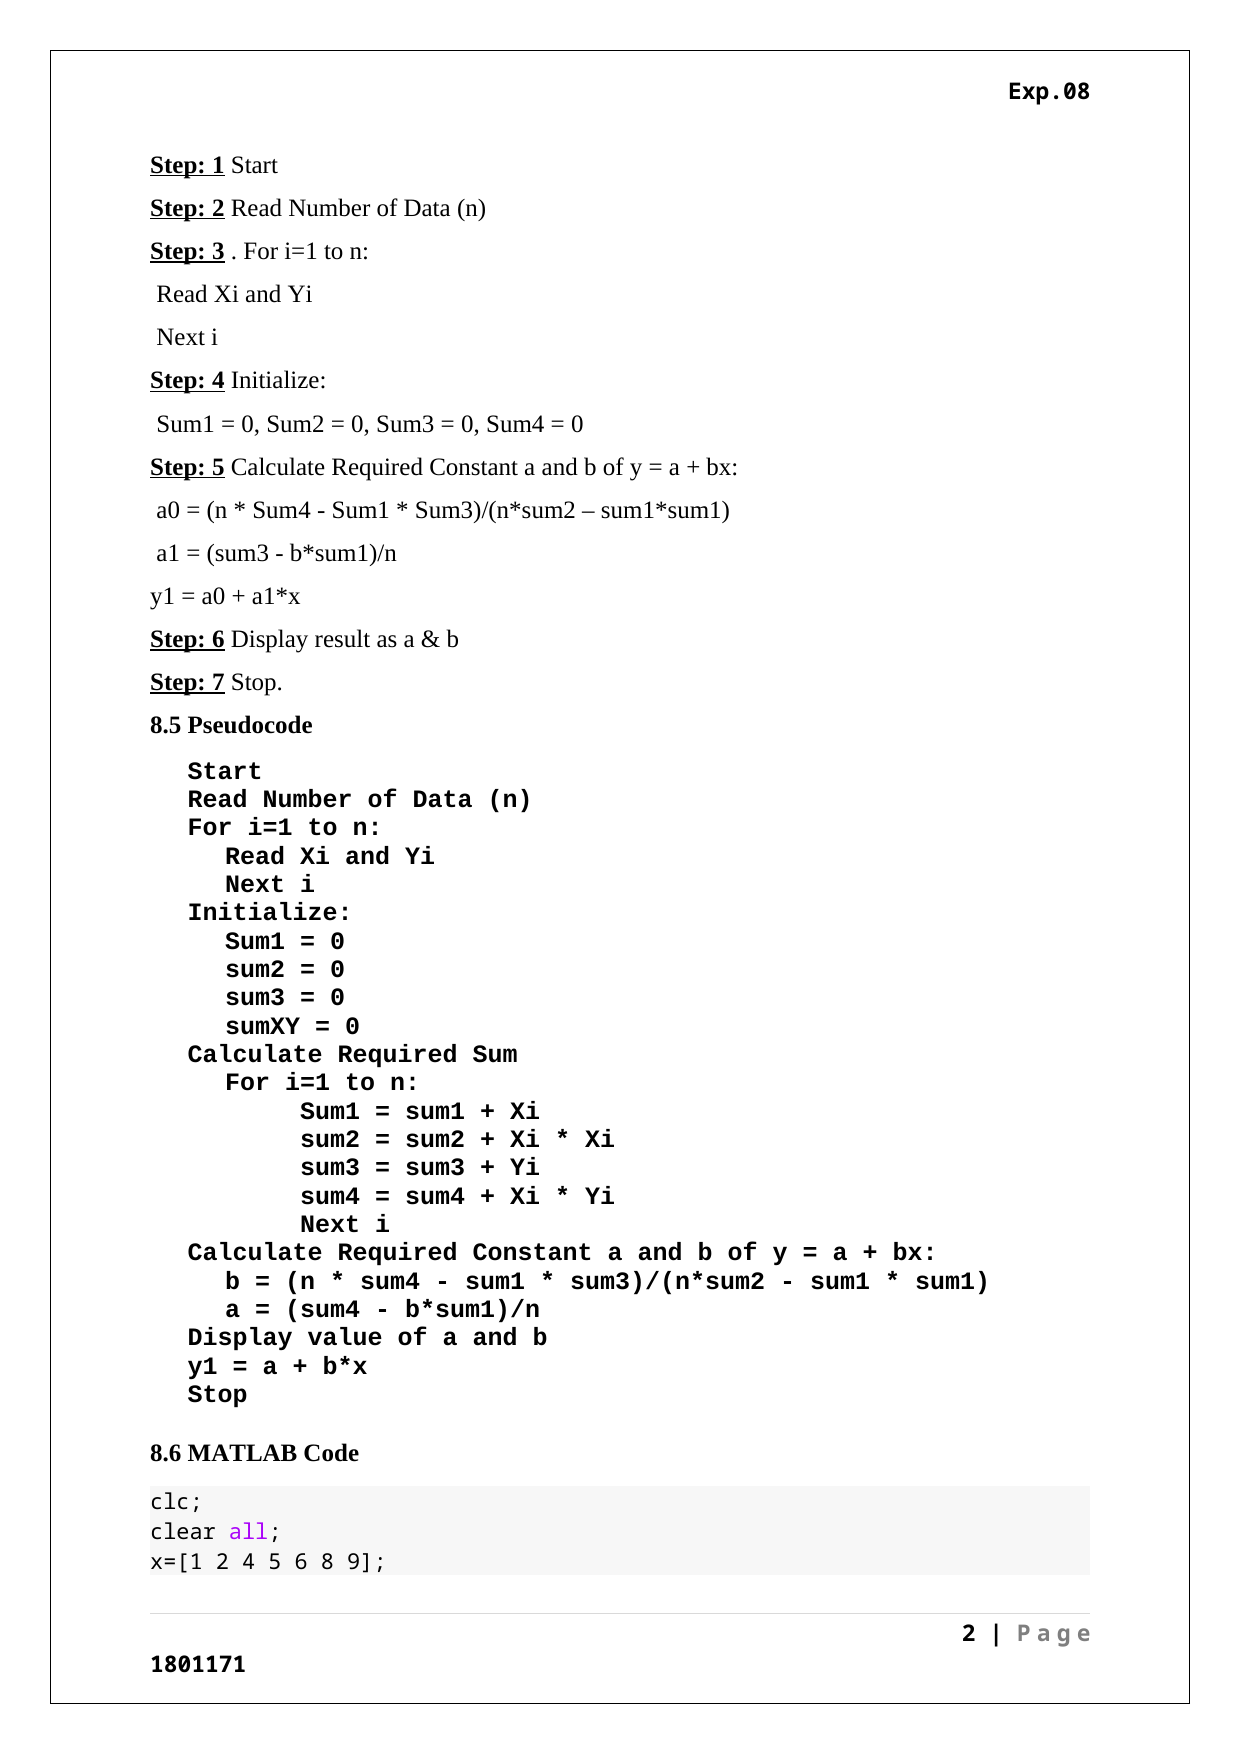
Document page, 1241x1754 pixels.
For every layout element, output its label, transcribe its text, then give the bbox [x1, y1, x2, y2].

text Next i [187, 872, 1090, 900]
text Step: 7 Stop. [150, 667, 1090, 696]
text 8.6 MATLAB Code [150, 1438, 1090, 1467]
text clc; [150, 1486, 1090, 1516]
text Step: 4 Initialize: [150, 366, 1090, 394]
text Sum1 = sum1 + Xi [262, 1098, 1090, 1127]
text a0 = (n * Sum4 - Sum1 * Sum3)/(n*sum2 – sum1*sum1) [150, 495, 1090, 524]
text y1 = a0 + a1*x [150, 581, 1090, 610]
text Step: 2 Read Number of Data (n) [150, 193, 1090, 222]
text sum3 = sum3 + Yi [300, 1155, 1090, 1183]
text Initialize: [187, 900, 1090, 928]
text Read Xi and Yi [150, 279, 1090, 308]
text x=[1 2 4 5 6 8 9]; [150, 1546, 1090, 1575]
text sum2 = sum2 + Xi * Xi [225, 1127, 1090, 1155]
text Calculate Required Sum [187, 1042, 1090, 1070]
list Pseudocode [150, 711, 1090, 739]
text Sum1 = 0, Sum2 = 0, Sum3 = 0, Sum4 = 0 [150, 409, 1090, 437]
text For i=1 to n: [187, 1070, 1090, 1098]
text b = (n * sum4 - sum1 * sum3)/(n*sum2 - sum1 * sum1) [187, 1268, 1090, 1297]
text y1 = a + b*x [187, 1353, 1090, 1382]
text a1 = (sum3 - b*sum1)/n [150, 538, 1090, 567]
text Calculate Required Constant a and b of y = a + bx: [187, 1240, 1090, 1268]
text sum2 = 0 [187, 957, 1090, 985]
text Step: 1 Start [150, 150, 1090, 179]
text Next i [225, 1212, 1090, 1240]
text sum4 = sum4 + Xi * Yi [262, 1183, 1090, 1212]
text Step: 6 Display result as a & b [150, 624, 1090, 653]
text Start [187, 758, 1090, 787]
text Next i [150, 322, 1090, 351]
text sumXY = 0 [187, 1013, 1090, 1042]
text clear all; [150, 1516, 1090, 1546]
text Step: 3 . For i=1 to n: [150, 236, 1090, 265]
text a = (sum4 - b*sum1)/n [187, 1297, 1090, 1325]
text For i=1 to n: [187, 815, 1090, 843]
text Sum1 = 0 [187, 928, 1090, 957]
text Display value of a and b [187, 1325, 1090, 1353]
text Read Xi and Yi [187, 843, 1090, 872]
text Stop [187, 1382, 1090, 1410]
text Read Number of Data (n) [187, 787, 1090, 815]
text sum3 = 0 [187, 985, 1090, 1013]
text Step: 5 Calculate Required Constant a and b of y = a + bx: [150, 452, 1090, 481]
